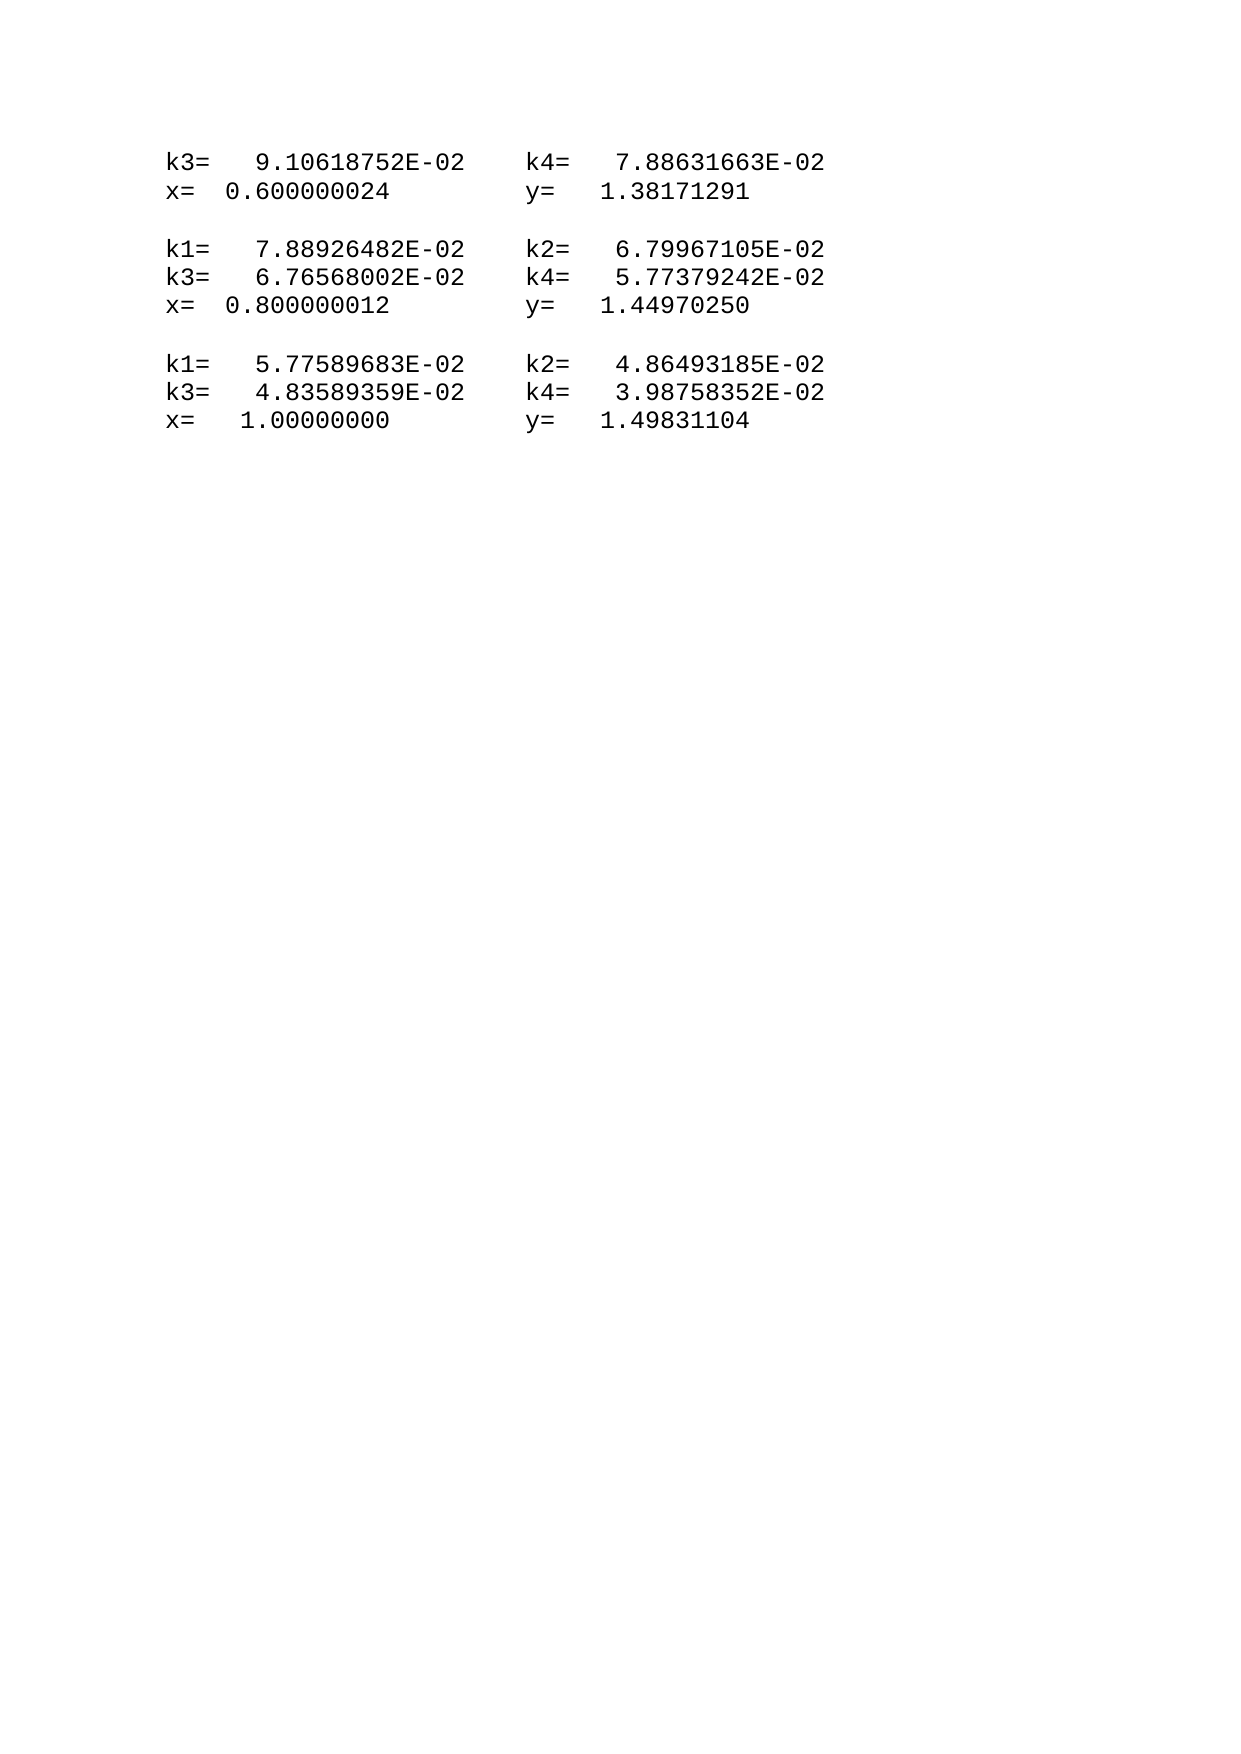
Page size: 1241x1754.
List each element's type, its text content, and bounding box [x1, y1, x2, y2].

text x= 0.800000012 y= 1.44970250 [150, 293, 1090, 321]
text x= 1.00000000 y= 1.49831104 [150, 408, 1090, 436]
text x= 0.600000024 y= 1.38171291 [150, 178, 1090, 207]
text k3= 6.76568002E-02 k4= 5.77379242E-02 [150, 265, 1090, 293]
text k3= 4.83589359E-02 k4= 3.98758352E-02 [150, 379, 1090, 408]
text k1= 5.77589683E-02 k2= 4.86493185E-02 [150, 351, 1090, 379]
text k1= 7.88926482E-02 k2= 6.79967105E-02 [150, 236, 1090, 265]
text k3= 9.10618752E-02 k4= 7.88631663E-02 [150, 150, 1090, 178]
